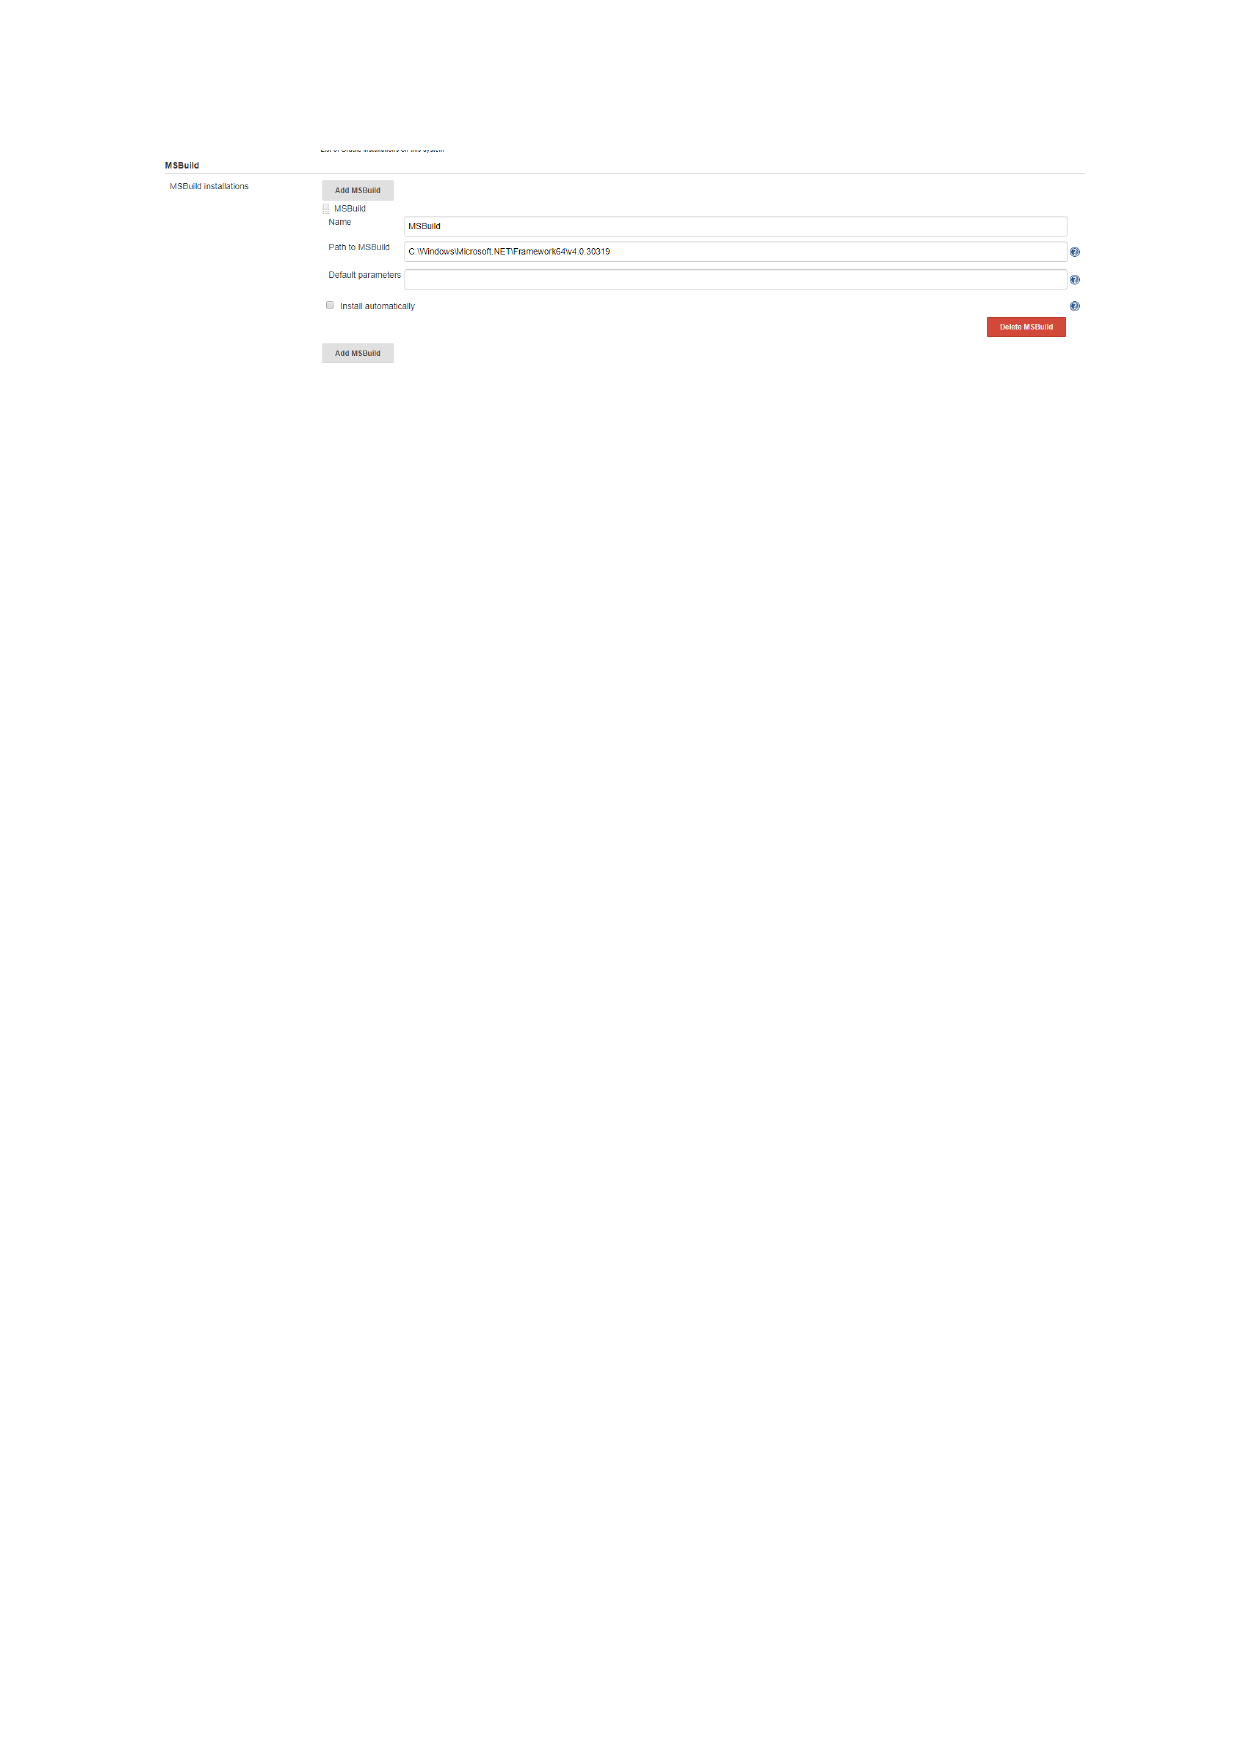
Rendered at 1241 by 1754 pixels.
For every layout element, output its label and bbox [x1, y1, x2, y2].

picture [150, 150, 1091, 366]
